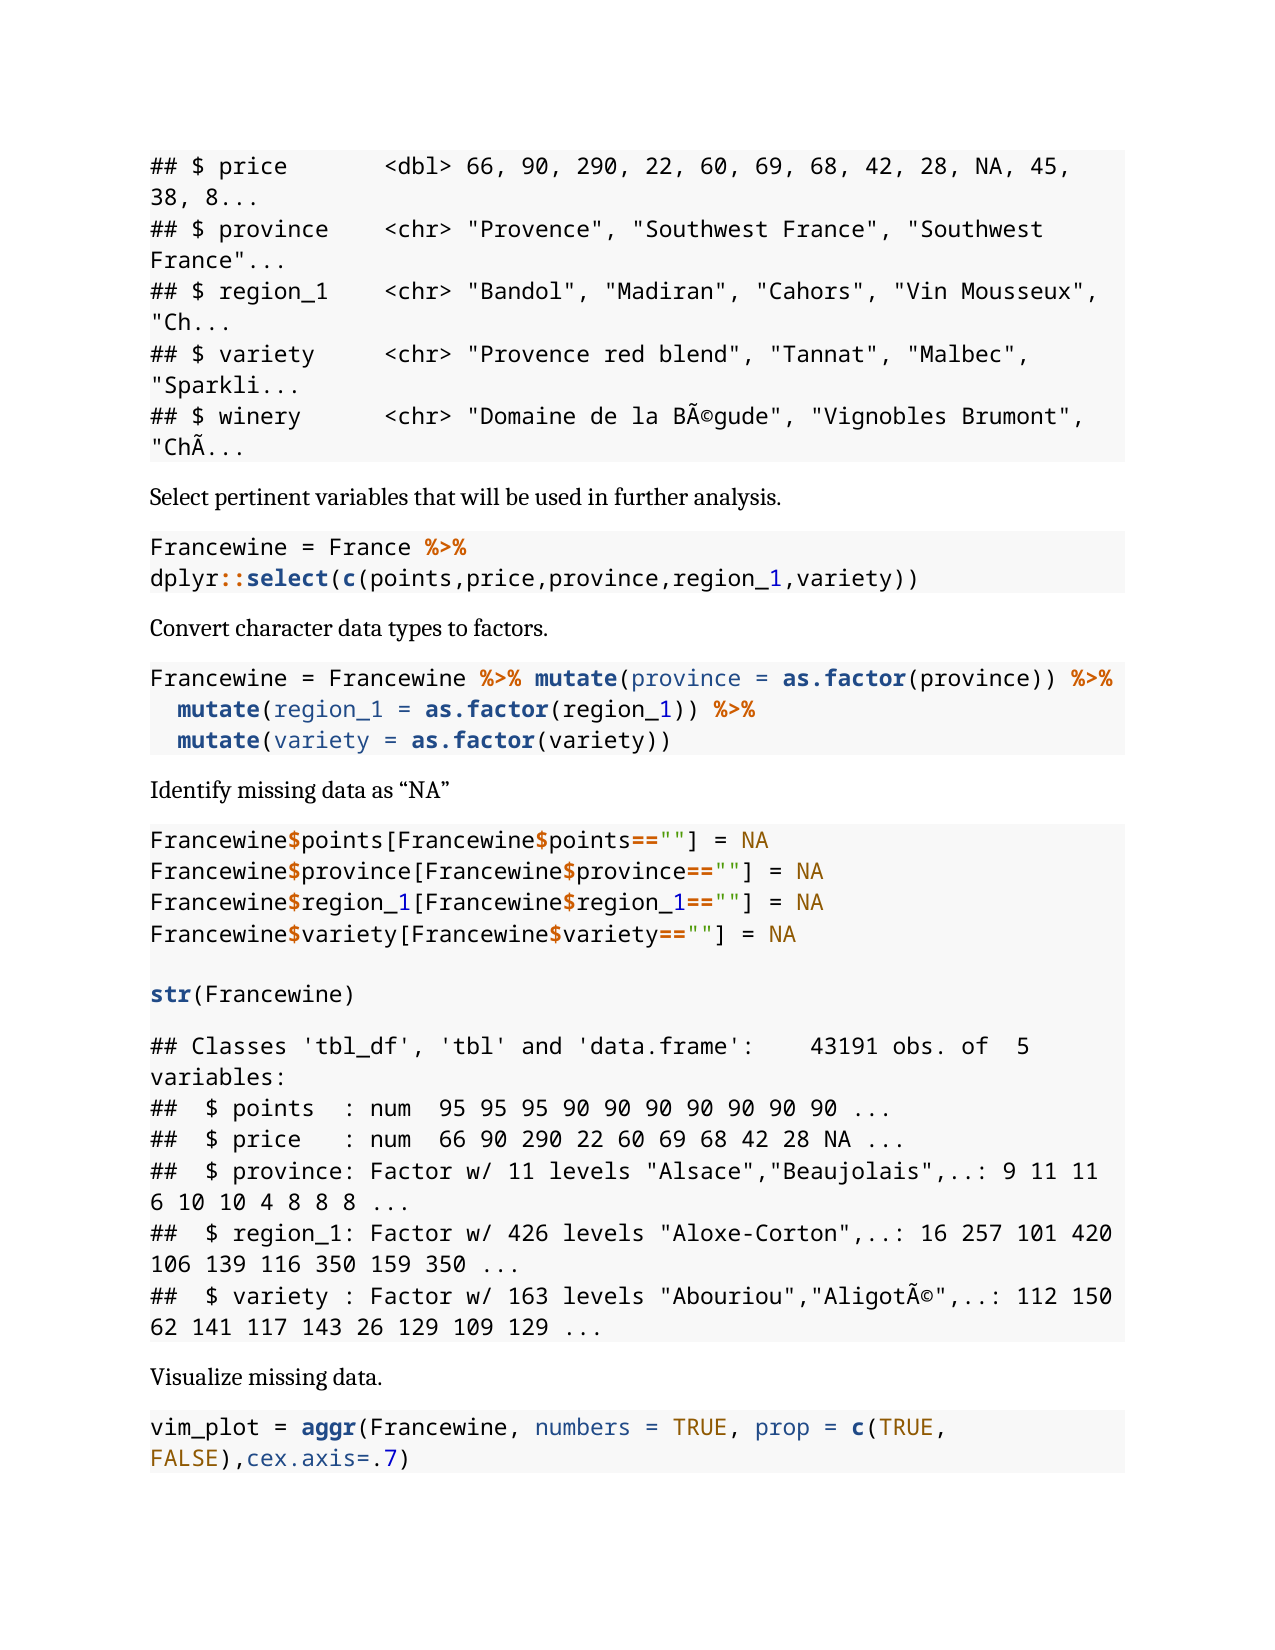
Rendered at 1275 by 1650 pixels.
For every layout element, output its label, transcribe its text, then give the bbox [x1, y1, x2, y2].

text Francewine$points[Francewine$points==""] = NA Francewine$province[Francewine$province==""] = NA Francewine$region_1[Francewine$region_1==""] = NA Francewine$variety[Francewine$variety==""] = NA str(Francewine) [150, 824, 1125, 1009]
text vim_plot = aggr(Francewine, numbers = TRUE, prop = c(TRUE, FALSE),cex.axis=.7) [411, 1410, 1125, 1473]
text Francewine = France %>% dplyr::select(c(points,price,province,region_1,variety)) [466, 531, 1125, 593]
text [150, 150, 1125, 462]
text Convert character data types to factors. [150, 614, 1125, 643]
text ## Classes 'tbl_df', 'tbl' and 'data.frame': 43191 obs. of 5 variables: ## $ points : num 95 95 95 90 90 90 90 90 90 90 ... ## $ price : num 66 90 290 22 60 69 68 42 28 NA ... ## $ province: Factor w/ 11 levels "Alsace","Beaujolais",..: 9 11 11 6 10 10 4 8 8 8 ... ## $ region_1: Factor w/ 426 levels "Aloxe-Corton",..: 16 257 101 420 106 139 116 350 159 350 ... ## $ variety : Factor w/ 163 levels "Abouriou","AligotÃ©",..: 112 150 62 141 117 143 26 129 109 129 ... [150, 1029, 1125, 1342]
text Select pertinent variables that will be used in further analysis. [150, 483, 1125, 512]
text Identify missing data as “NA” [150, 776, 1125, 805]
text Visualize missing data. [150, 1363, 1125, 1392]
text Francewine = Francewine %>% mutate(province = as.factor(province)) %>% mutate(region_1 = as.factor(region_1)) %>% mutate(variety = as.factor(variety)) [672, 662, 1125, 755]
